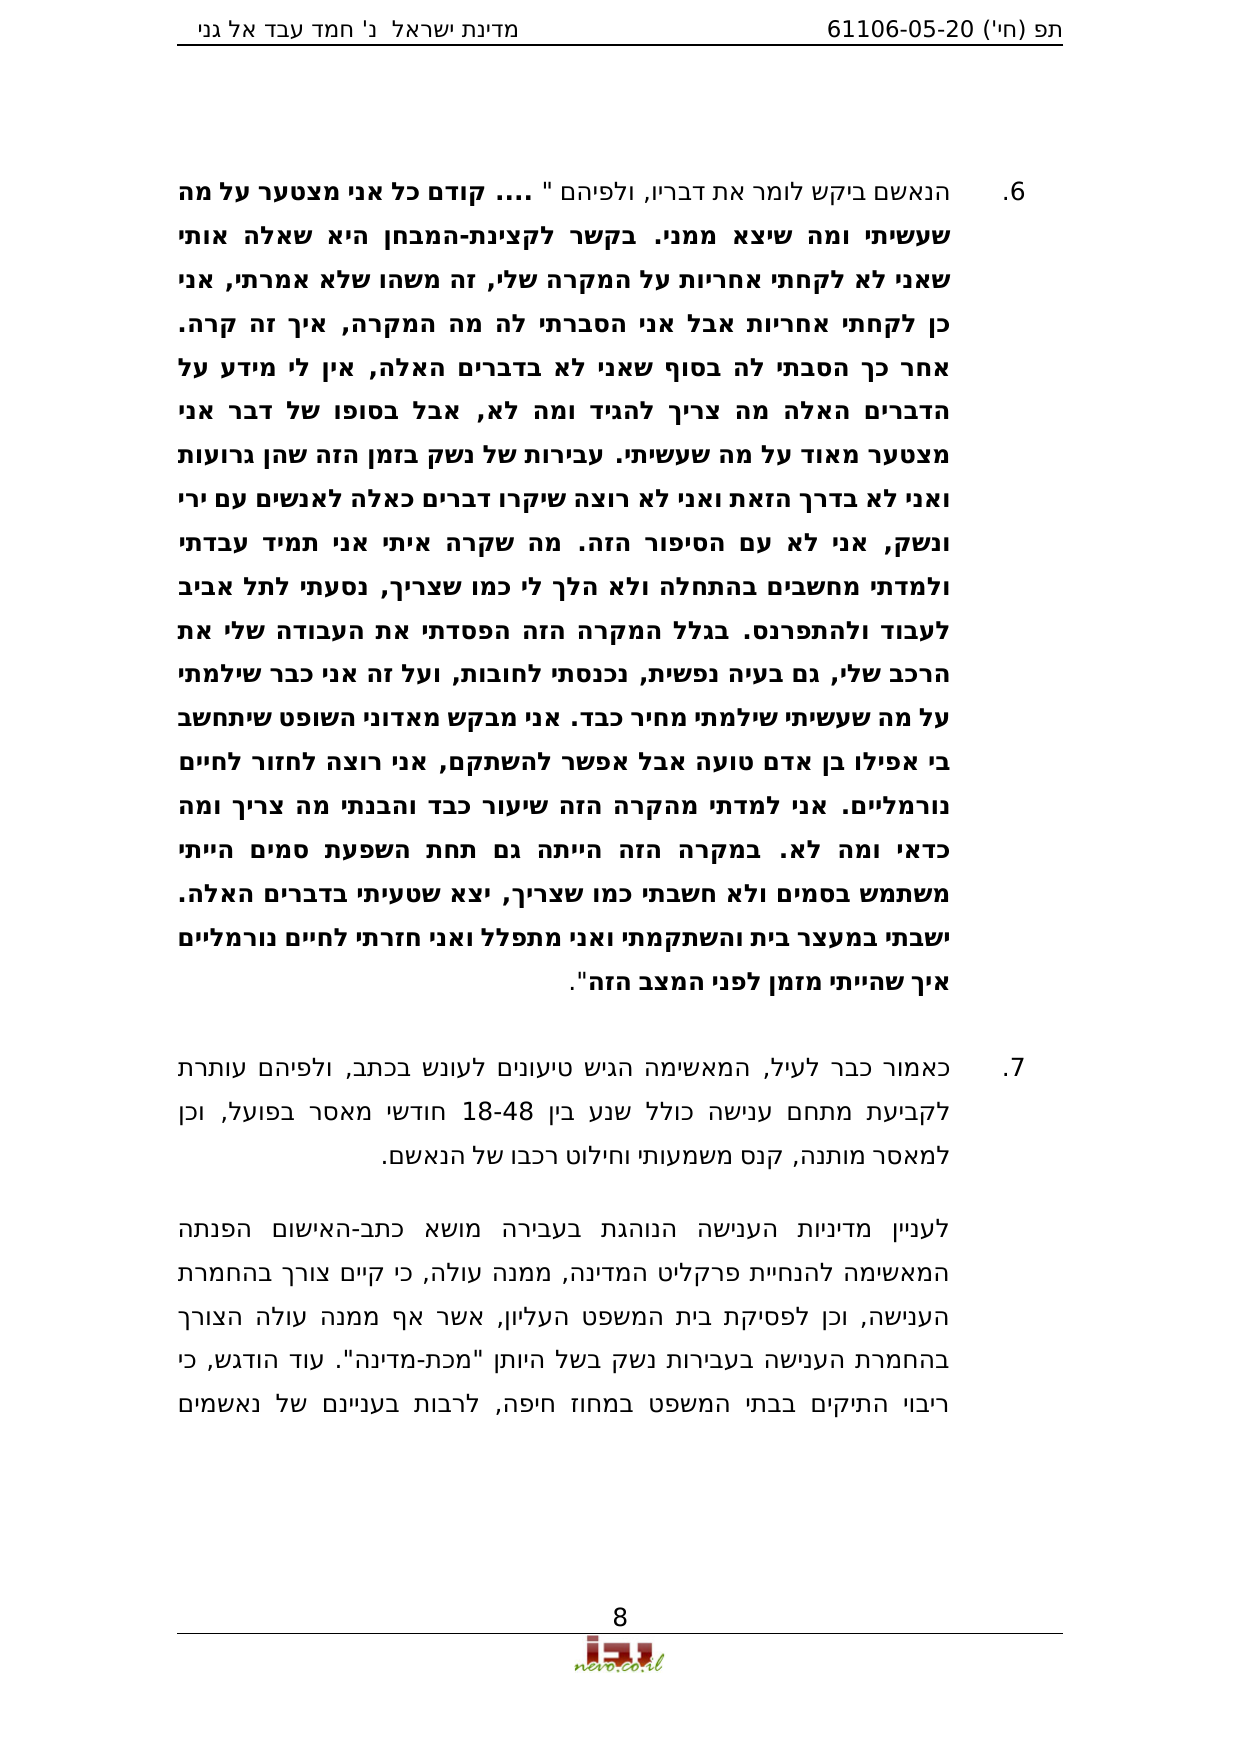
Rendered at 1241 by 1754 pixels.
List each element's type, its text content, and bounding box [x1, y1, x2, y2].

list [177, 1214, 951, 1419]
list הנאשם ביקש לומר את דבריו, ולפיהם " .... קודם כל אני מצטער על מה שעשיתי ומה שיצא ממני. בקשר לקצינת-המבחן היא שאלה אותי שאני לא לקחתי אחריות על המקרה שלי, זה משהו שלא אמרתי, אני כן לקחתי אחריות אבל אני הסברתי לה מה המקרה, איך זה קרה. אחר כך הסבתי לה בסוף שאני לא בדברים האלה, אין לי מידע על הדברים האלה מה צריך להגיד ומה לא, אבל בסופו של דבר אני מצטער מאוד על מה שעשיתי. עבירות של נשק בזמן הזה שהן גרועות ואני לא בדרך הזאת ואני לא רוצה שיקרו דברים כאלה לאנשים עם ירי ונשק, אני לא עם הסיפור הזה. מה שקרה איתי אני תמיד עבדתי ולמדתי מחשבים בהתחלה ולא הלך לי כמו שצריך, נסעתי לתל אביב לעבוד ולהתפרנס. בגלל המקרה הזה הפסדתי את העבודה שלי את הרכב שלי, גם בעיה נפשית, נכנסתי לחובות, ועל זה אני כבר שילמתי על מה שעשיתי שילמתי מחיר כבד. אני מבקש מאדוני השופט שיתחשב בי אפילו בן אדם טועה אבל אפשר להשתקם, אני רוצה לחזור לחיים נורמליים. אני למדתי מהקרה הזה שיעור כבד והבנתי מה צריך ומה כדאי ומה לא. במקרה הזה הייתה גם תחת השפעת סמים הייתי משתמש בסמים ולא חשבתי כמו שצריך, יצא שטעיתי בדברים האלה. ישבתי במעצר בית והשתקמתי ואני מתפלל ואני חזרתי לחיים נורמליים איך שהייתי מזמן לפני המצב הזה". [177, 177, 1026, 996]
list כאמור כבר לעיל, המאשימה הגיש טיעונים לעונש בכתב, ולפיהם עותרת לקביעת מתחם ענישה כולל שנע בין 18-48 חודשי מאסר בפועל, וכן למאסר מותנה, קנס משמעותי וחילוט רכבו של הנאשם. [177, 1053, 1026, 1171]
picture [574, 1635, 666, 1673]
